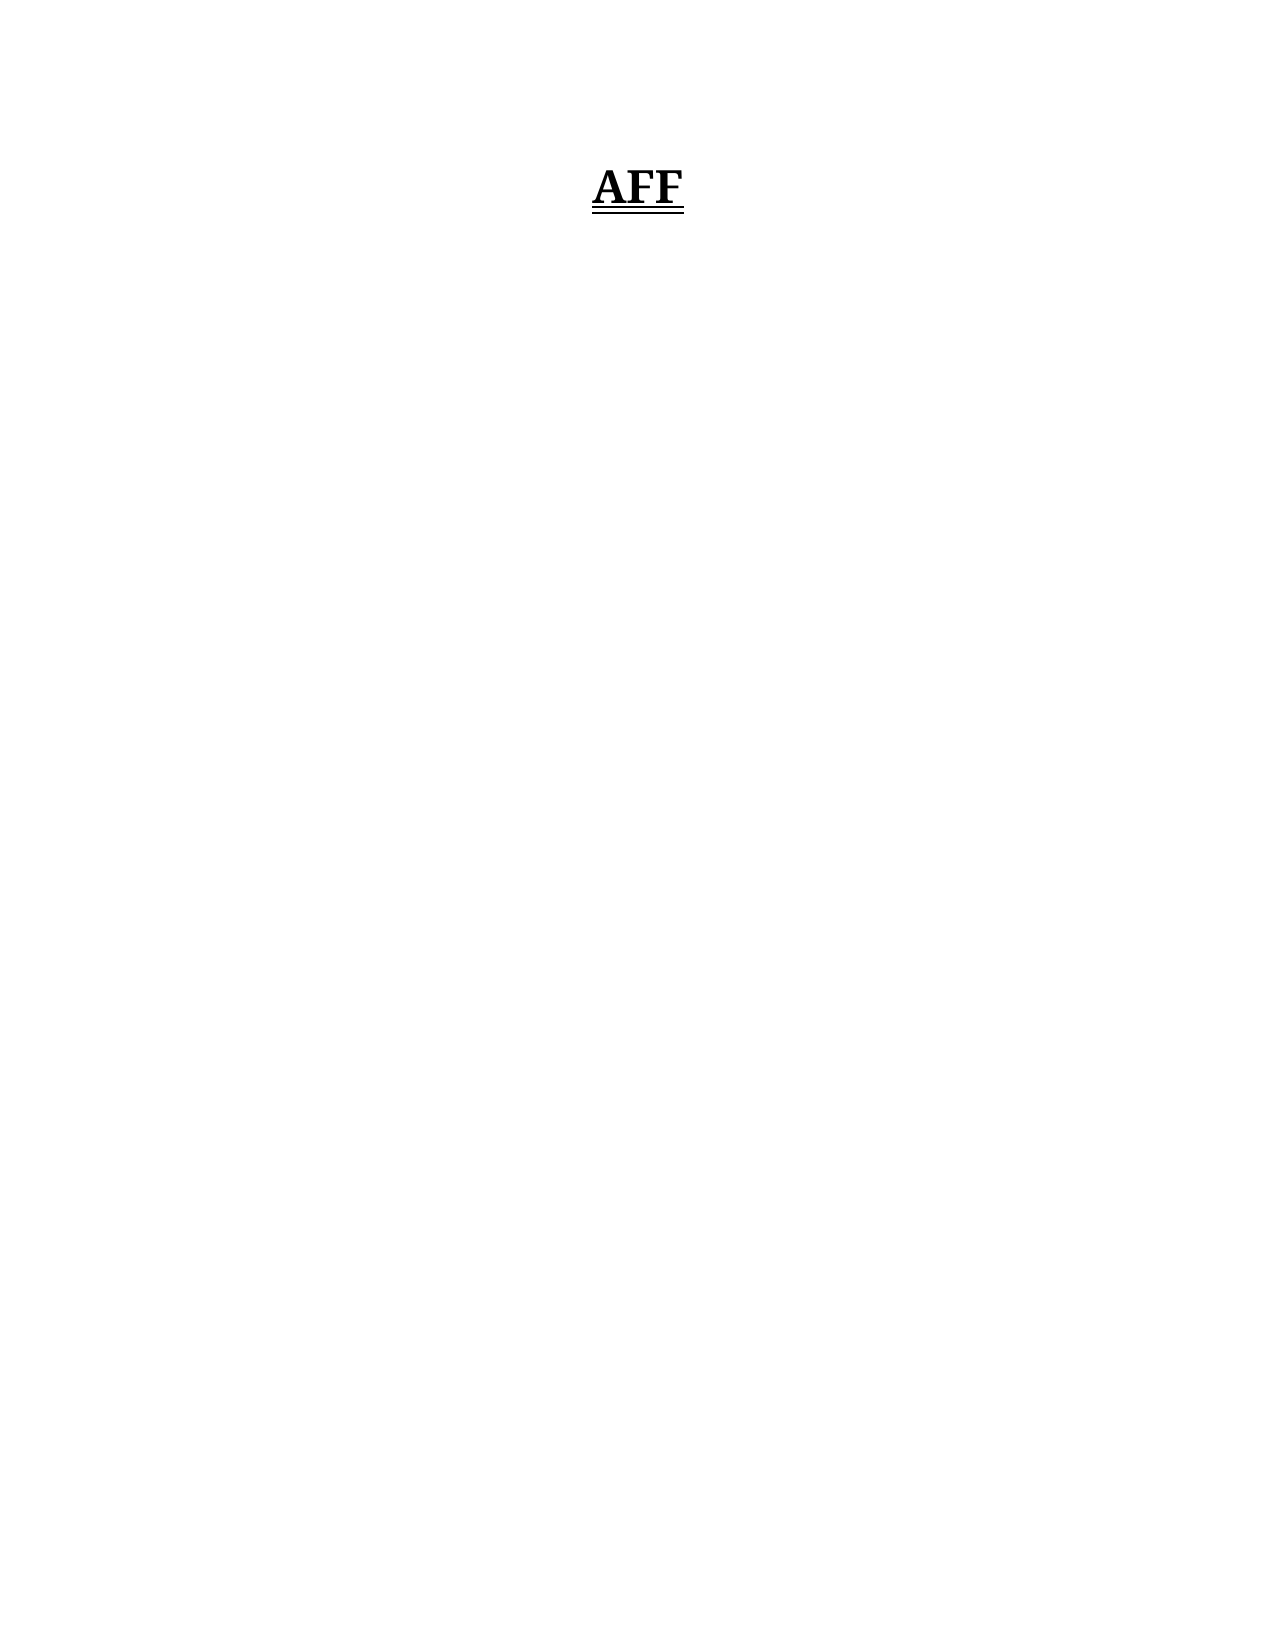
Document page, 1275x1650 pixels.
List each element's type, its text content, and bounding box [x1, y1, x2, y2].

subtitle Aff [150, 154, 1125, 217]
